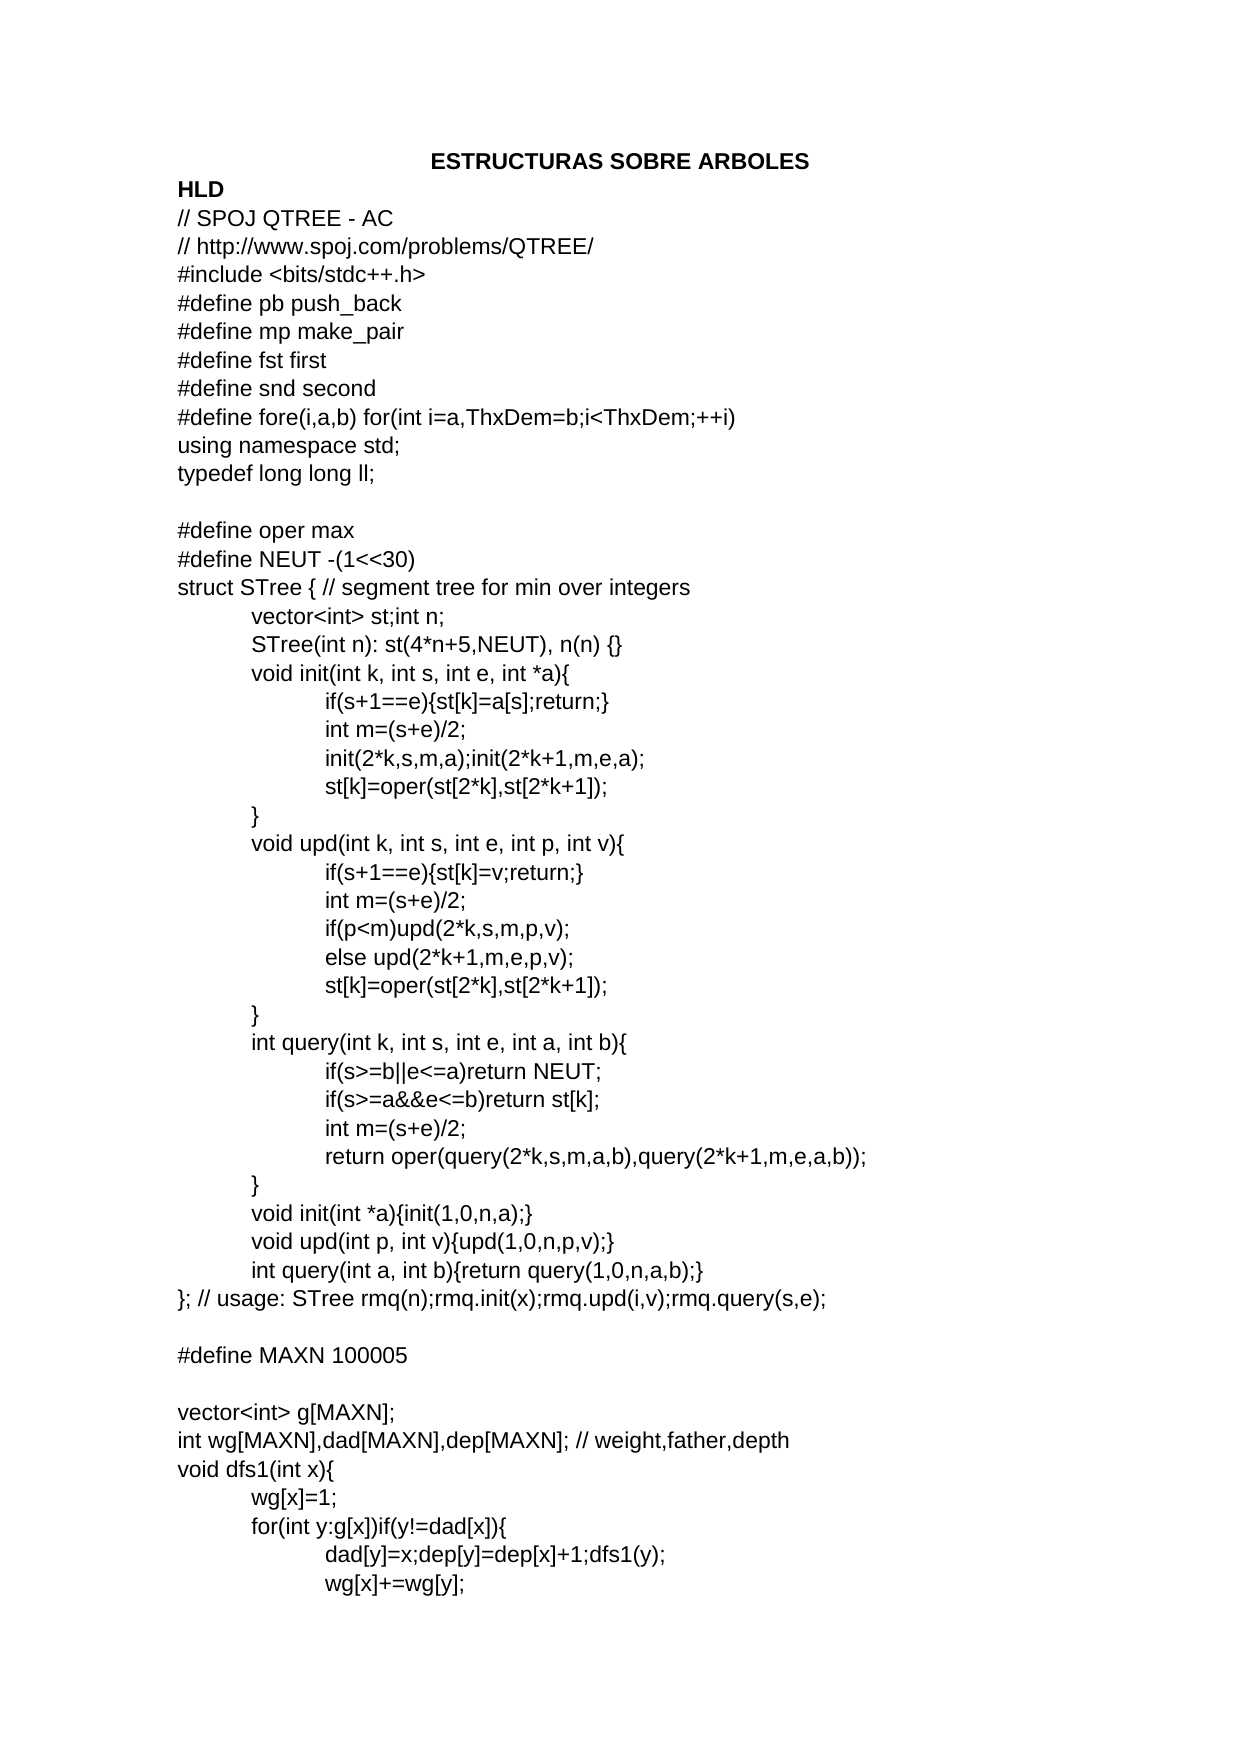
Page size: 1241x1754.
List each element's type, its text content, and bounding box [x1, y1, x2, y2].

text #define pb push_back [177, 290, 1063, 316]
text int query(int k, int s, int e, int a, int b){ [177, 1029, 1063, 1056]
text // http://www.spoj.com/problems/QTREE/ [177, 233, 1063, 259]
text int m=(s+e)/2; [177, 887, 1063, 913]
text } [177, 1001, 1063, 1027]
text if(s+1==e){st[k]=a[s];return;} [177, 688, 1063, 714]
text return oper(query(2*k,s,m,a,b),query(2*k+1,m,e,a,b)); [177, 1143, 1063, 1169]
text #define fst first [177, 347, 1063, 373]
text #define MAXN 100005 [177, 1342, 1063, 1368]
text void init(int k, int s, int e, int *a){ [177, 659, 1063, 686]
text wg[x]+=wg[y]; [177, 1569, 1063, 1596]
text if(s>=a&&e<=b)return st[k]; [177, 1086, 1063, 1112]
text // SPOJ QTREE - AC [177, 204, 1063, 231]
text #define oper max [177, 517, 1063, 544]
text st[k]=oper(st[2*k],st[2*k+1]); [177, 972, 1063, 999]
text #include <bits/stdc++.h> [177, 261, 1063, 288]
text else upd(2*k+1,m,e,p,v); [177, 944, 1063, 970]
text vector<int> g[MAXN]; [177, 1399, 1063, 1425]
text STree(int n): st(4*n+5,NEUT), n(n) {} [177, 631, 1063, 657]
text #define snd second [177, 375, 1063, 401]
text #define NEUT -(1<<30) [177, 546, 1063, 572]
text dad[y]=x;dep[y]=dep[x]+1;dfs1(y); [177, 1541, 1063, 1567]
text int m=(s+e)/2; [177, 1114, 1063, 1141]
text vector<int> st;int n; [177, 603, 1063, 629]
text if(s>=b||e<=a)return NEUT; [177, 1058, 1063, 1084]
text if(p<m)upd(2*k,s,m,p,v); [177, 915, 1063, 942]
text if(s+1==e){st[k]=v;return;} [177, 858, 1063, 885]
text for(int y:g[x])if(y!=dad[x]){ [177, 1513, 1063, 1539]
text int query(int a, int b){return query(1,0,n,a,b);} [177, 1257, 1063, 1283]
text int m=(s+e)/2; [177, 716, 1063, 743]
text int wg[MAXN],dad[MAXN],dep[MAXN]; // weight,father,depth [177, 1427, 1063, 1454]
text typedef long long ll; [177, 460, 1063, 487]
text #define fore(i,a,b) for(int i=a,ThxDem=b;i<ThxDem;++i) [177, 403, 1063, 430]
text } [177, 802, 1063, 828]
text void dfs1(int x){ [177, 1456, 1063, 1482]
text init(2*k,s,m,a);init(2*k+1,m,e,a); [177, 745, 1063, 771]
text struct STree { // segment tree for min over integers [177, 574, 1063, 601]
text ESTRUCTURAS SOBRE ARBOLES [177, 148, 1063, 174]
text #define mp make_pair [177, 318, 1063, 344]
text HLD [177, 176, 1063, 202]
text void init(int *a){init(1,0,n,a);} [177, 1200, 1063, 1226]
text void upd(int k, int s, int e, int p, int v){ [177, 830, 1063, 856]
text wg[x]=1; [177, 1484, 1063, 1511]
text void upd(int p, int v){upd(1,0,n,p,v);} [177, 1228, 1063, 1254]
text } [177, 1171, 1063, 1198]
text }; // usage: STree rmq(n);rmq.init(x);rmq.upd(i,v);rmq.query(s,e); [177, 1285, 1063, 1311]
text using namespace std; [177, 432, 1063, 458]
text st[k]=oper(st[2*k],st[2*k+1]); [177, 773, 1063, 799]
